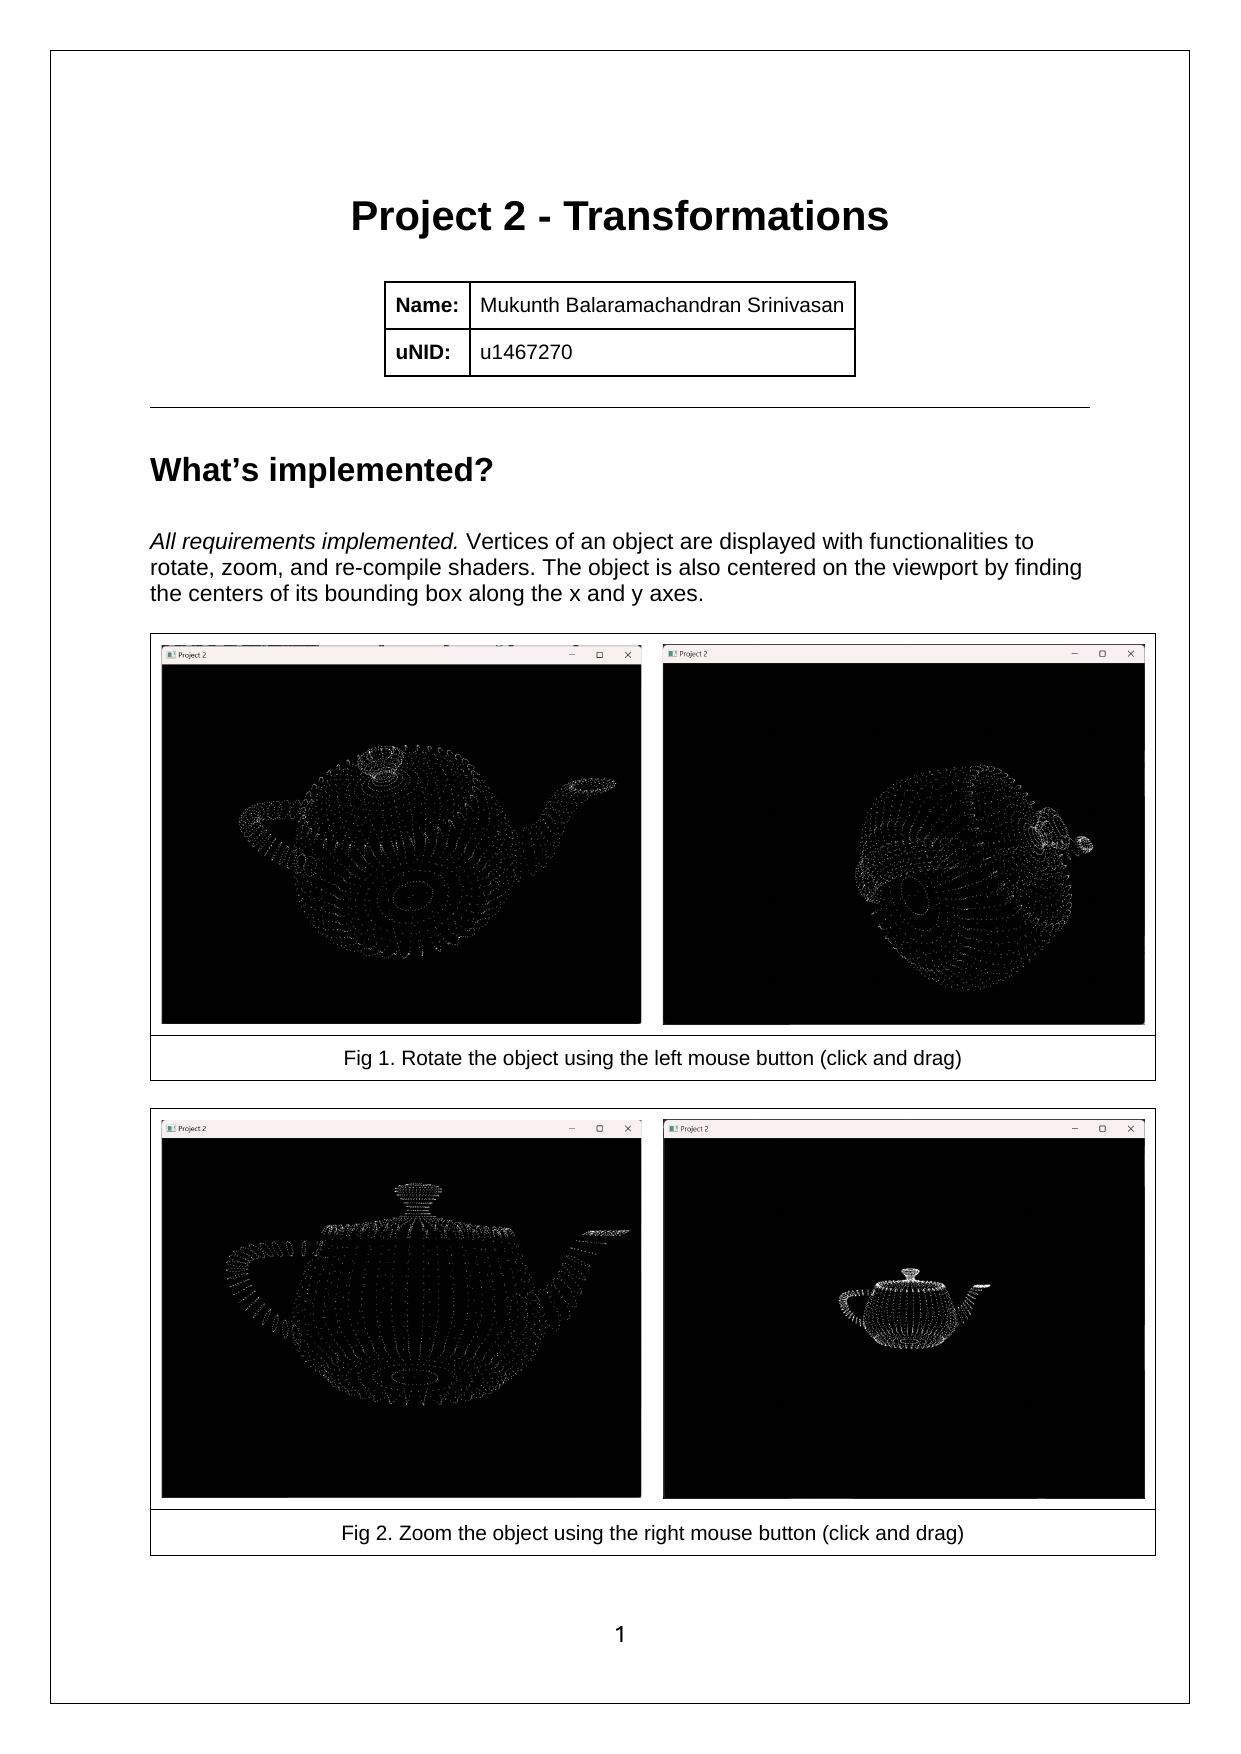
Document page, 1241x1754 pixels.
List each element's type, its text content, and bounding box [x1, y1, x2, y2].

text What’s implemented? [150, 450, 1090, 489]
picture [161, 1120, 642, 1498]
table_cell Fig 1. Rotate the object using the left mouse button (click and drag) [151, 1036, 1155, 1080]
picture [663, 1119, 1145, 1499]
table_cell Fig 2. Zoom the object using the right mouse button (click and drag) [151, 1510, 1155, 1555]
table_header [151, 1109, 652, 1509]
table_header [653, 1109, 1155, 1509]
table_header [151, 634, 652, 1034]
text Project 2 - Transformations [150, 192, 1090, 239]
picture [662, 644, 1145, 1025]
table_cell u1467270 [471, 330, 854, 374]
table_cell uNID: [386, 330, 469, 374]
text All requirements implemented. Vertices of an object are displayed with functionalities to rotate, zoom, and re-compile shaders. The object is also centered on the viewport by finding the centers of its bounding box along the x and y axes. [150, 528, 1090, 607]
table_header [653, 634, 1155, 1034]
picture [161, 645, 642, 1024]
table_header Name: [386, 283, 469, 328]
table_header Mukunth Balaramachandran Srinivasan [471, 283, 854, 328]
